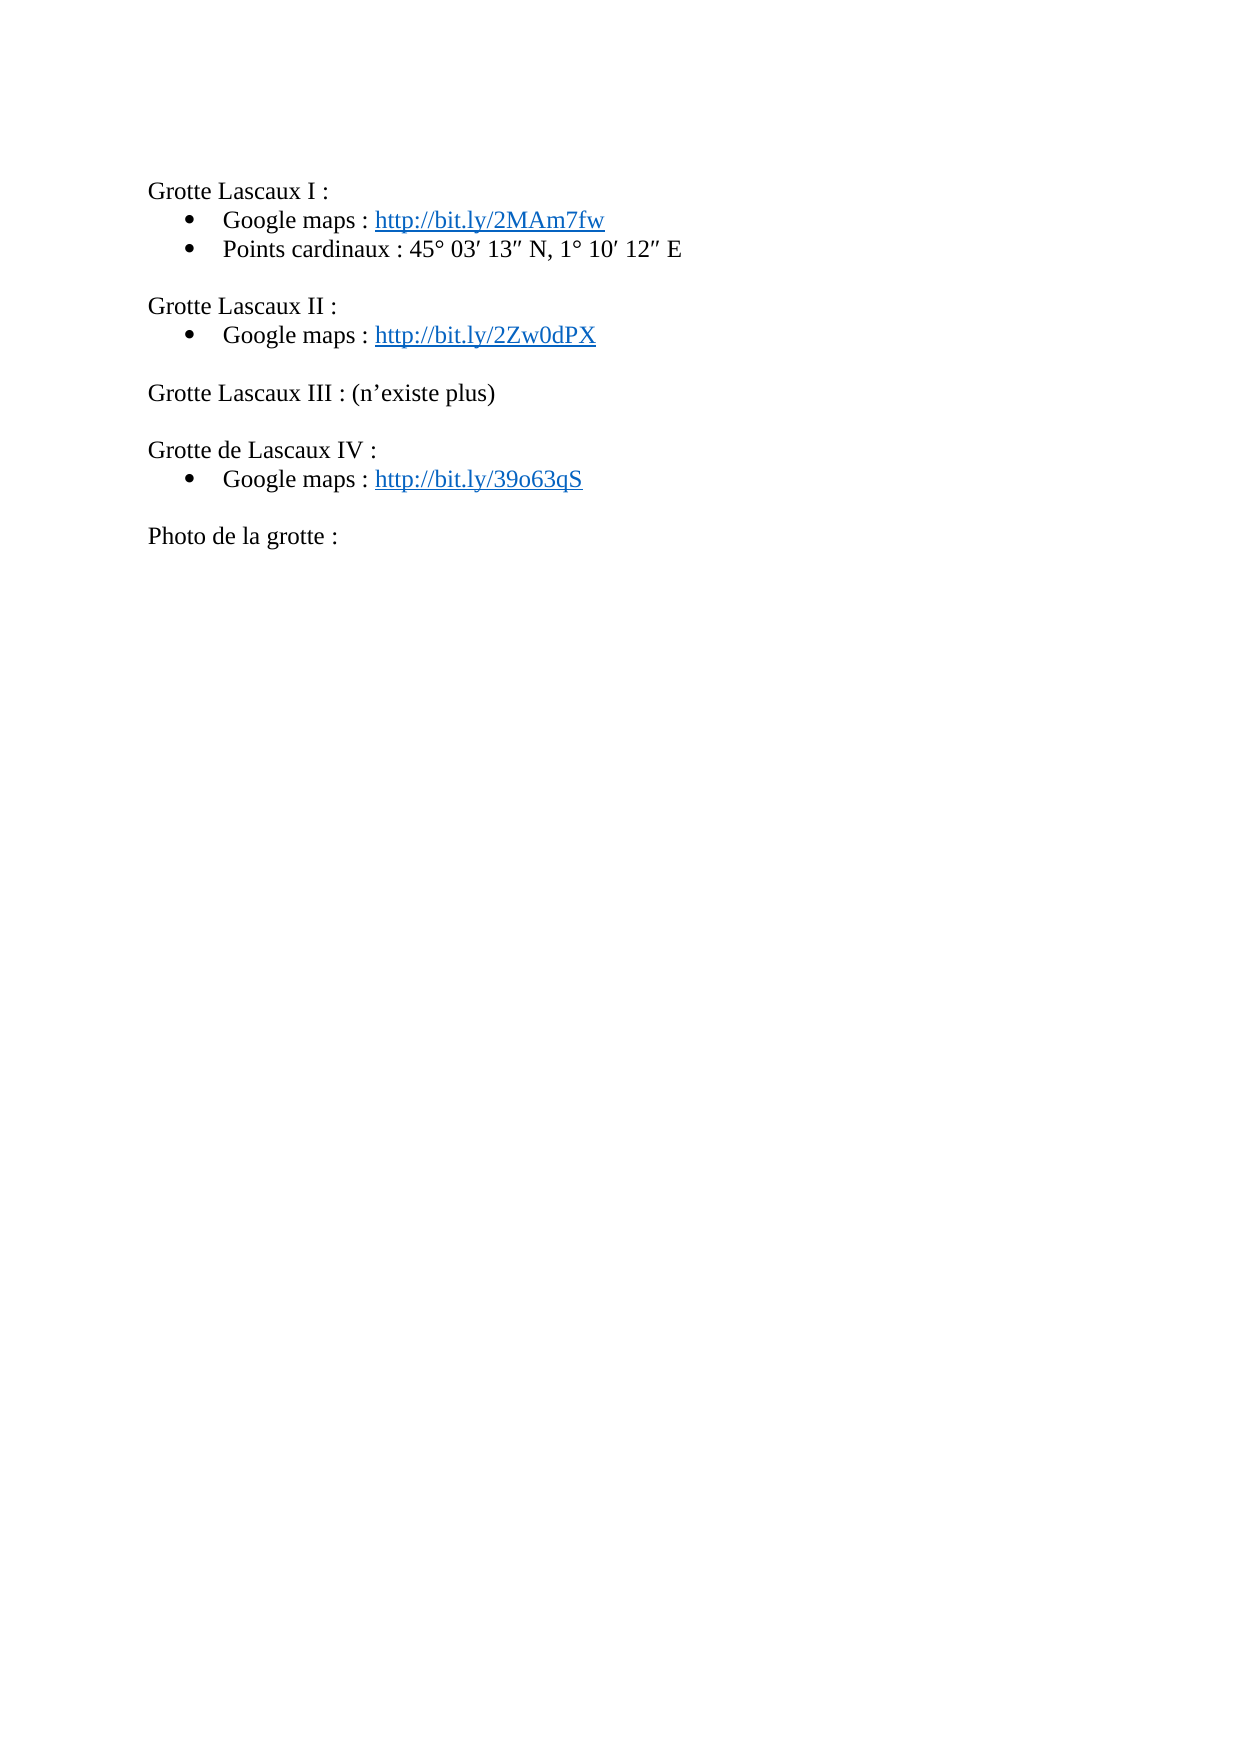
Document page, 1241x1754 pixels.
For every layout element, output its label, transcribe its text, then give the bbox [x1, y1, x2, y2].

text Grotte de Lascaux IV : [148, 435, 1093, 464]
text Photo de la grotte : [148, 521, 1093, 550]
text Grotte Lascaux I : [148, 176, 1093, 205]
text Grotte Lascaux II : [148, 291, 1093, 320]
list Points cardinaux : 45° 03′ 13″ N, 1° 10′ 12″ E [185, 234, 1093, 263]
list Google maps : http://bit.ly/39o63qS [185, 464, 1093, 493]
list Google maps : http://bit.ly/2Zw0dPX [185, 320, 1093, 349]
text Grotte Lascaux III : (n’existe plus) [148, 378, 1093, 406]
list Google maps : http://bit.ly/2MAm7fw [185, 205, 1093, 234]
